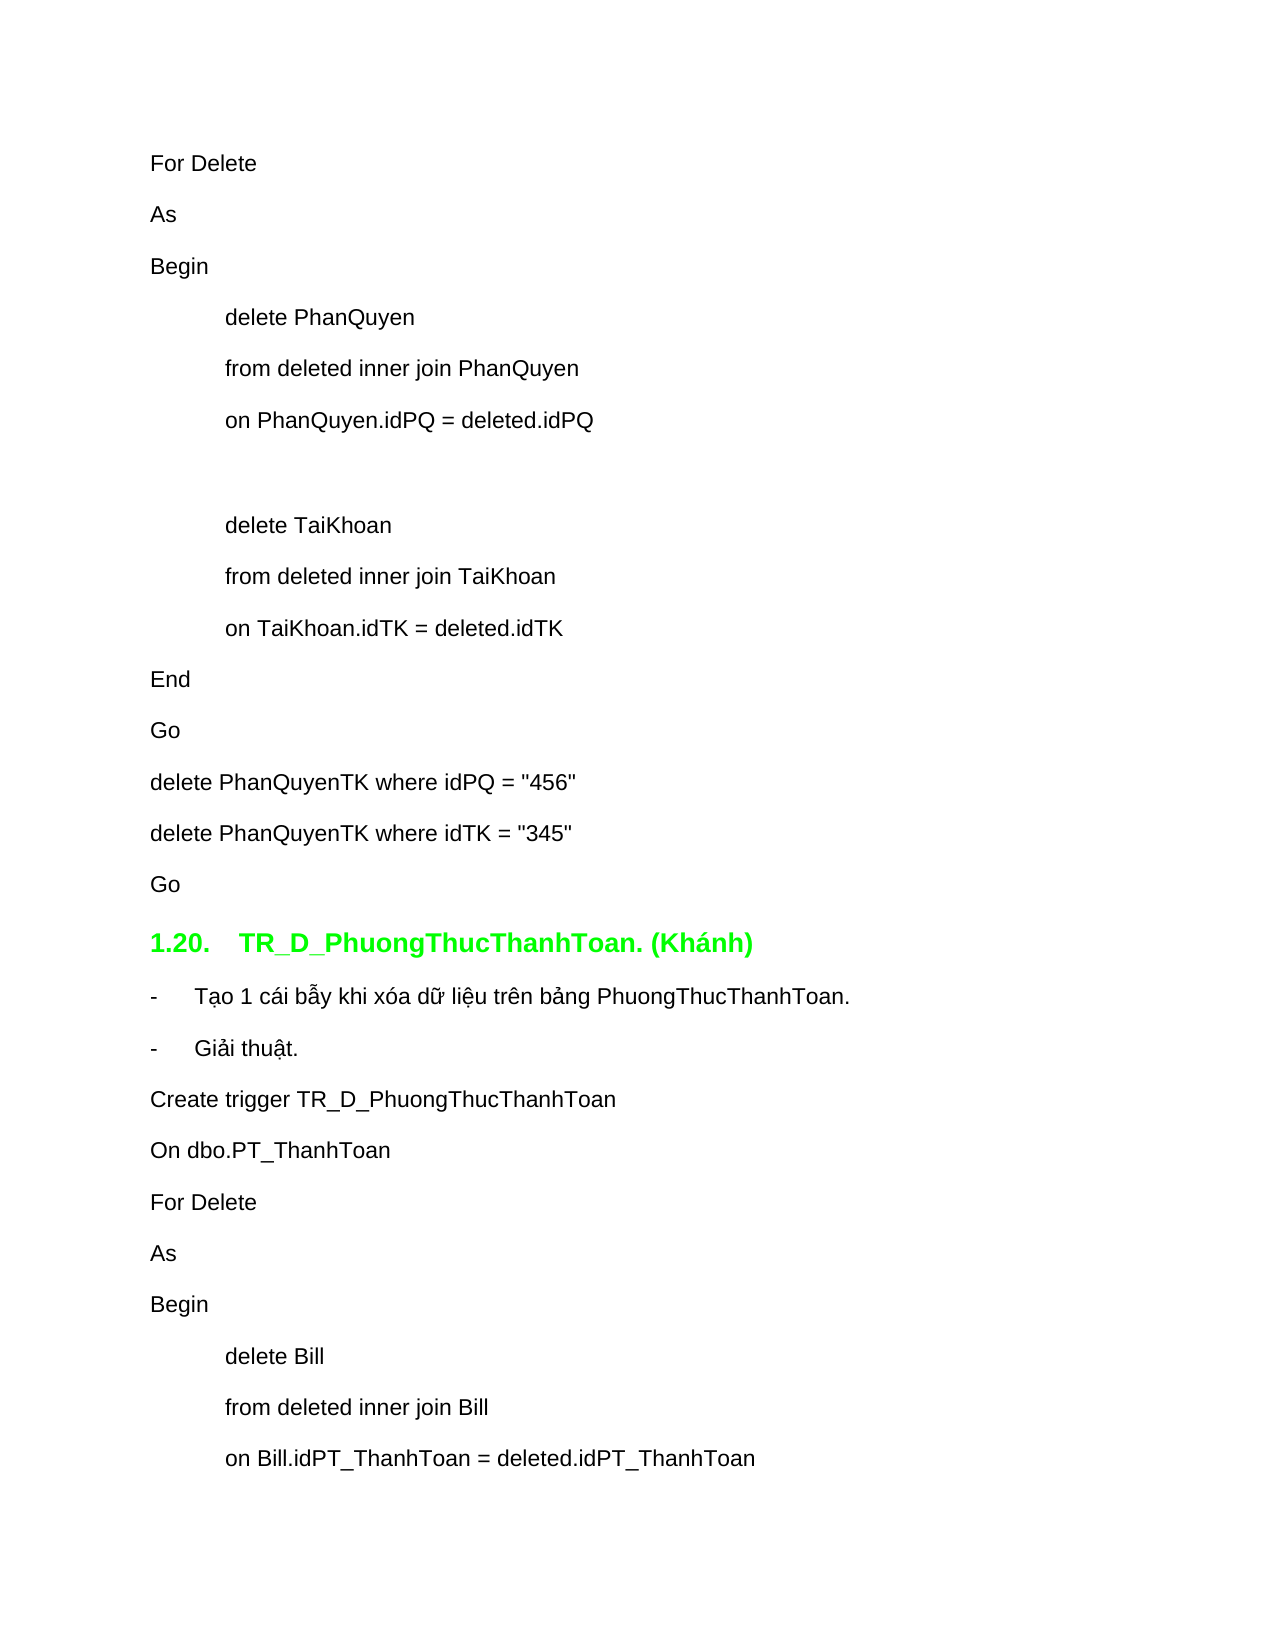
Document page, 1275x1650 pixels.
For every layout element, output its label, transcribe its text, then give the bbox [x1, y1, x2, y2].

text End [150, 666, 1125, 692]
text delete PhanQuyen [150, 304, 1125, 330]
text Go [150, 871, 1125, 898]
text delete PhanQuyenTK where idPQ = "456" [150, 769, 1125, 795]
text from deleted inner join Bill [150, 1394, 1125, 1420]
text Begin [150, 1291, 1125, 1318]
text 1.20. TR_D_PhuongThucThanhToan. (Khánh) [150, 927, 1125, 958]
text delete Bill [150, 1343, 1125, 1369]
text For Delete [150, 1188, 1125, 1215]
text Begin [150, 253, 1125, 279]
text delete TaiKhoan [150, 512, 1125, 538]
text - Tạo 1 cái bẫy khi xóa dữ liệu trên bảng PhuongThucThanhToan. [150, 983, 1125, 1009]
text on TaiKhoan.idTK = deleted.idTK [150, 614, 1125, 641]
text As [150, 201, 1125, 228]
text on PhanQuyen.idPQ = deleted.idPQ [150, 407, 1125, 433]
text For Delete [150, 150, 1125, 176]
text Create trigger TR_D_PhuongThucThanhToan [150, 1086, 1125, 1112]
text delete PhanQuyenTK where idTK = "345" [150, 820, 1125, 846]
text - Giải thuật. [150, 1034, 1125, 1061]
text As [150, 1240, 1125, 1266]
text from deleted inner join TaiKhoan [150, 563, 1125, 589]
text Go [150, 717, 1125, 744]
text from deleted inner join PhanQuyen [150, 355, 1125, 382]
text On dbo.PT_ThanhToan [150, 1137, 1125, 1163]
text on Bill.idPT_ThanhToan = deleted.idPT_ThanhToan [150, 1445, 1125, 1472]
